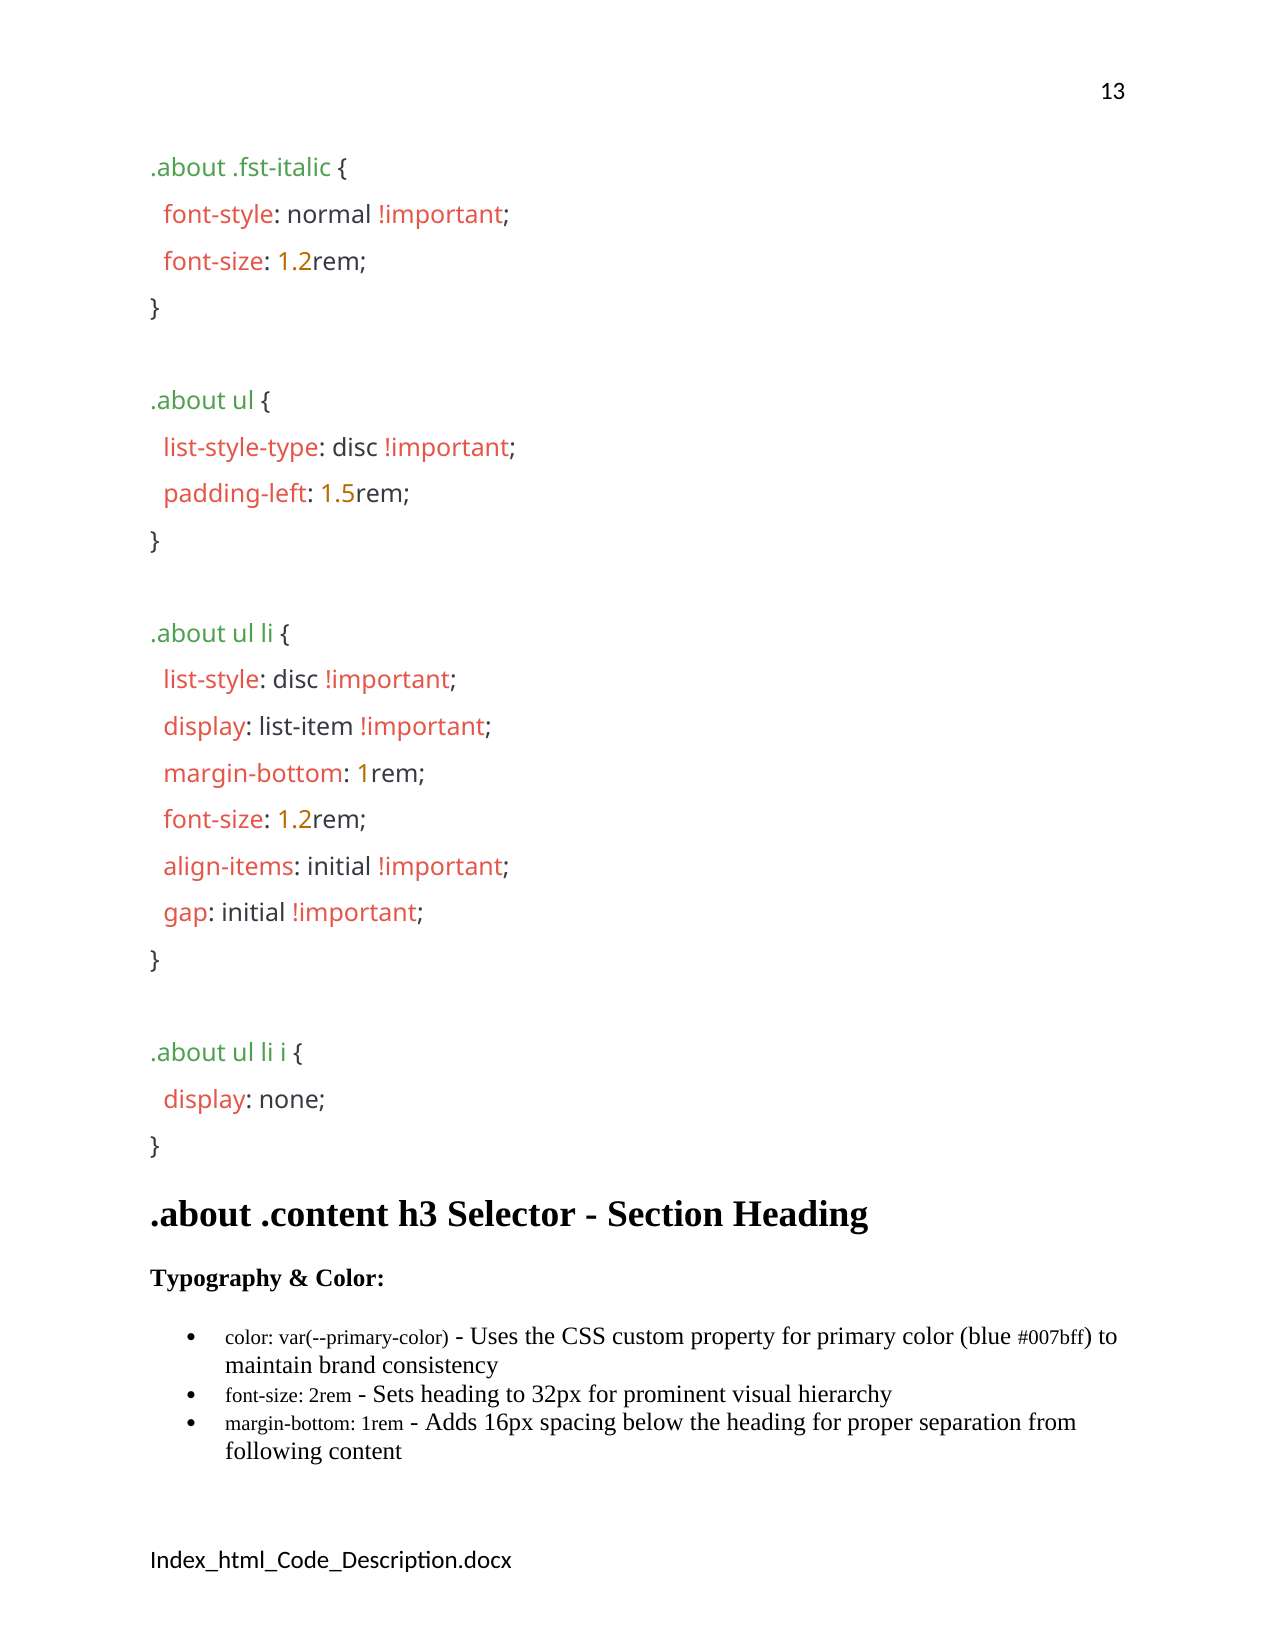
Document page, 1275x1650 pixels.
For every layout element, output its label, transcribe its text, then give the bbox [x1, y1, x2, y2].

text .about .content h3 Selector - Section Heading [150, 1191, 1125, 1234]
text display: list-item !important; [150, 709, 1125, 743]
text margin-bottom: 1rem; [150, 755, 1125, 789]
text .about .fst-italic { [150, 150, 1125, 184]
list margin-bottom: 1rem - Adds 16px spacing below the heading for proper separation from following content [187, 1407, 1125, 1465]
text font-size: 1.2rem; [150, 802, 1125, 836]
text .about ul { [150, 383, 1125, 417]
text } [150, 522, 1125, 557]
text Typography & Color: [150, 1263, 1125, 1292]
list font-size: 2rem - Sets heading to 32px for prominent visual hierarchy [187, 1379, 1125, 1407]
text .about ul li { [150, 616, 1125, 650]
text list-style: disc !important; [150, 662, 1125, 696]
text align-items: initial !important; [150, 848, 1125, 882]
text display: none; [150, 1081, 1125, 1115]
text list-style-type: disc !important; [150, 429, 1125, 463]
text } [150, 1128, 1125, 1162]
list color: var(--primary-color) - Uses the CSS custom property for primary color (blue #007bff) to maintain brand consistency [187, 1321, 1125, 1379]
text } [150, 290, 1125, 324]
text .about ul li i { [150, 1035, 1125, 1069]
text font-style: normal !important; [150, 197, 1125, 231]
text padding-left: 1.5rem; [150, 476, 1125, 510]
text font-size: 1.2rem; [150, 243, 1125, 277]
text } [150, 942, 1125, 976]
text gap: initial !important; [150, 895, 1125, 929]
